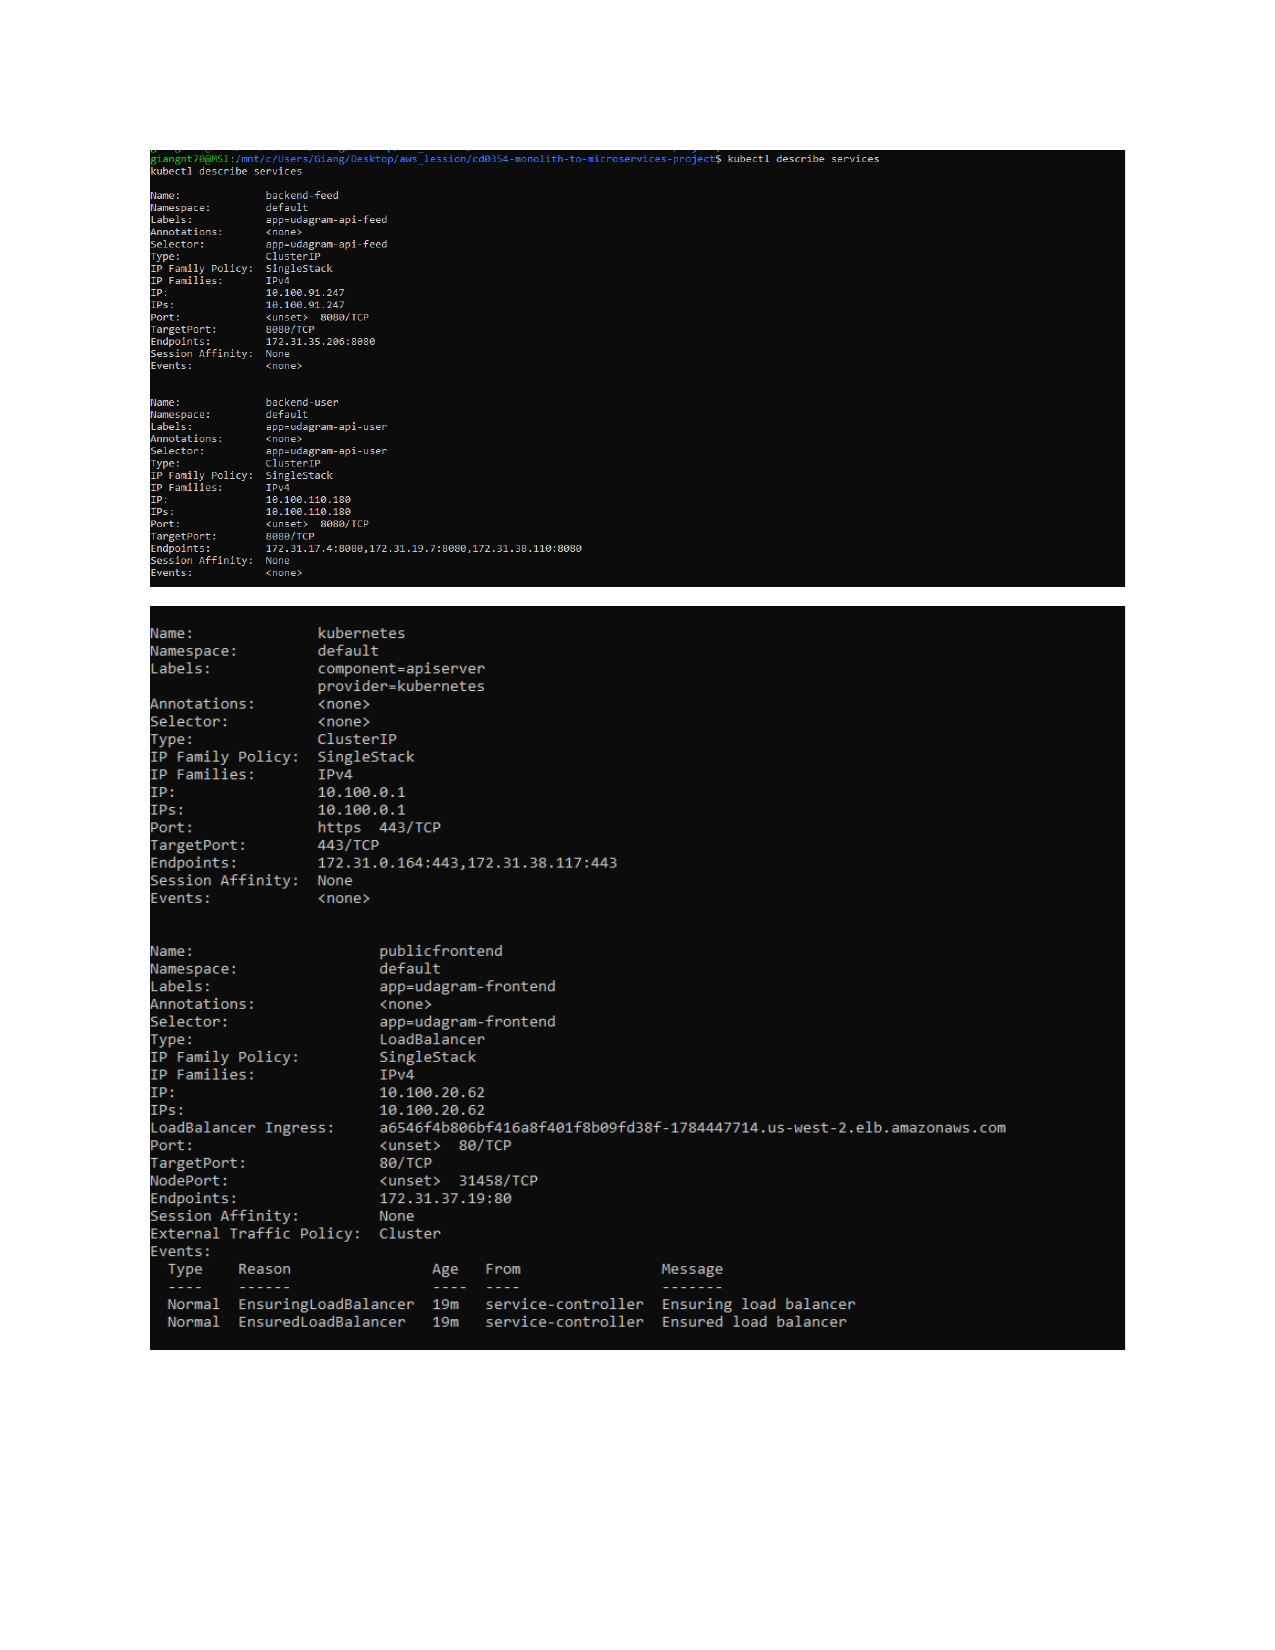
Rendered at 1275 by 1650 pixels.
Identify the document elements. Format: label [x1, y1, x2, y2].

picture [150, 150, 1125, 587]
picture [150, 606, 1125, 1350]
